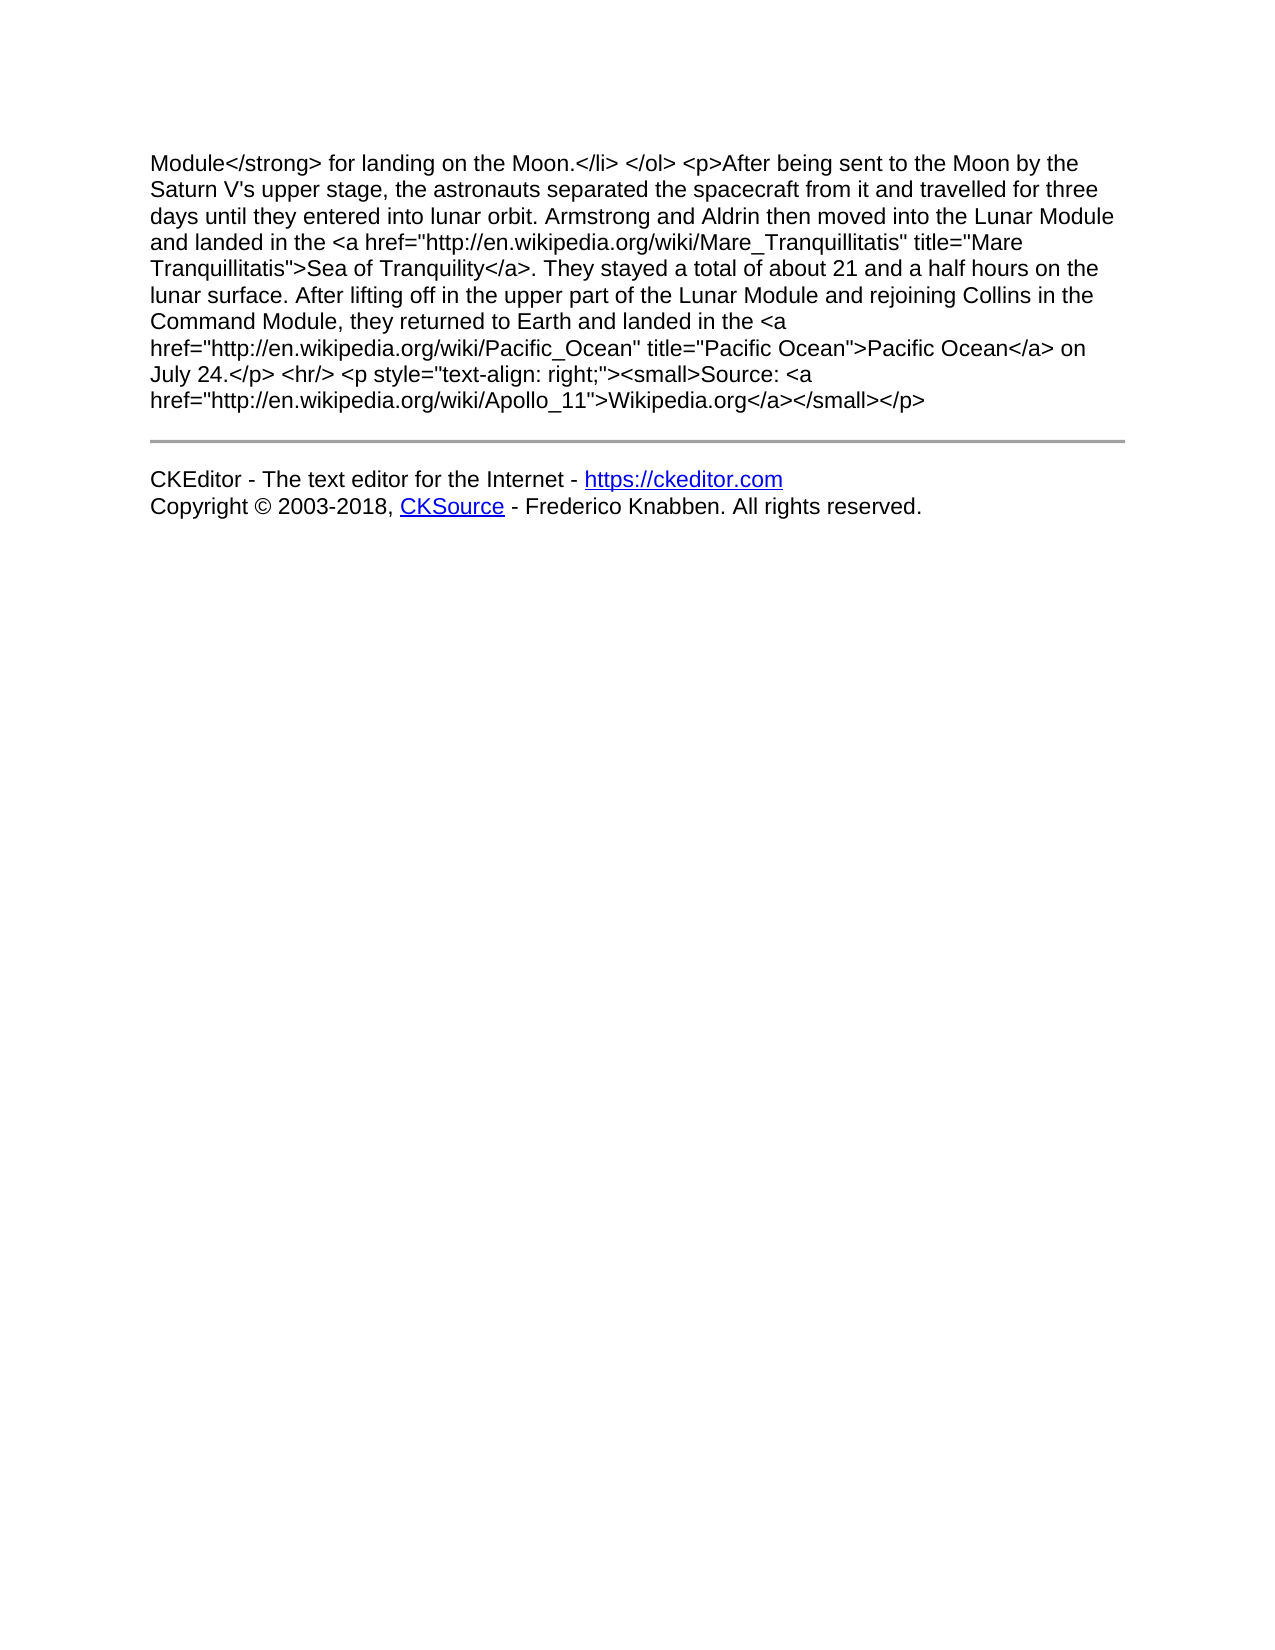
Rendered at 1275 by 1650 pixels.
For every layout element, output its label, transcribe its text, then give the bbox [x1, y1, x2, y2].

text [150, 150, 1125, 413]
text Copyright © 2003-2018, CKSource - Frederico Knabben. All rights reserved. [150, 493, 1125, 519]
text CKEditor - The text editor for the Internet - https://ckeditor.com [150, 444, 1125, 493]
